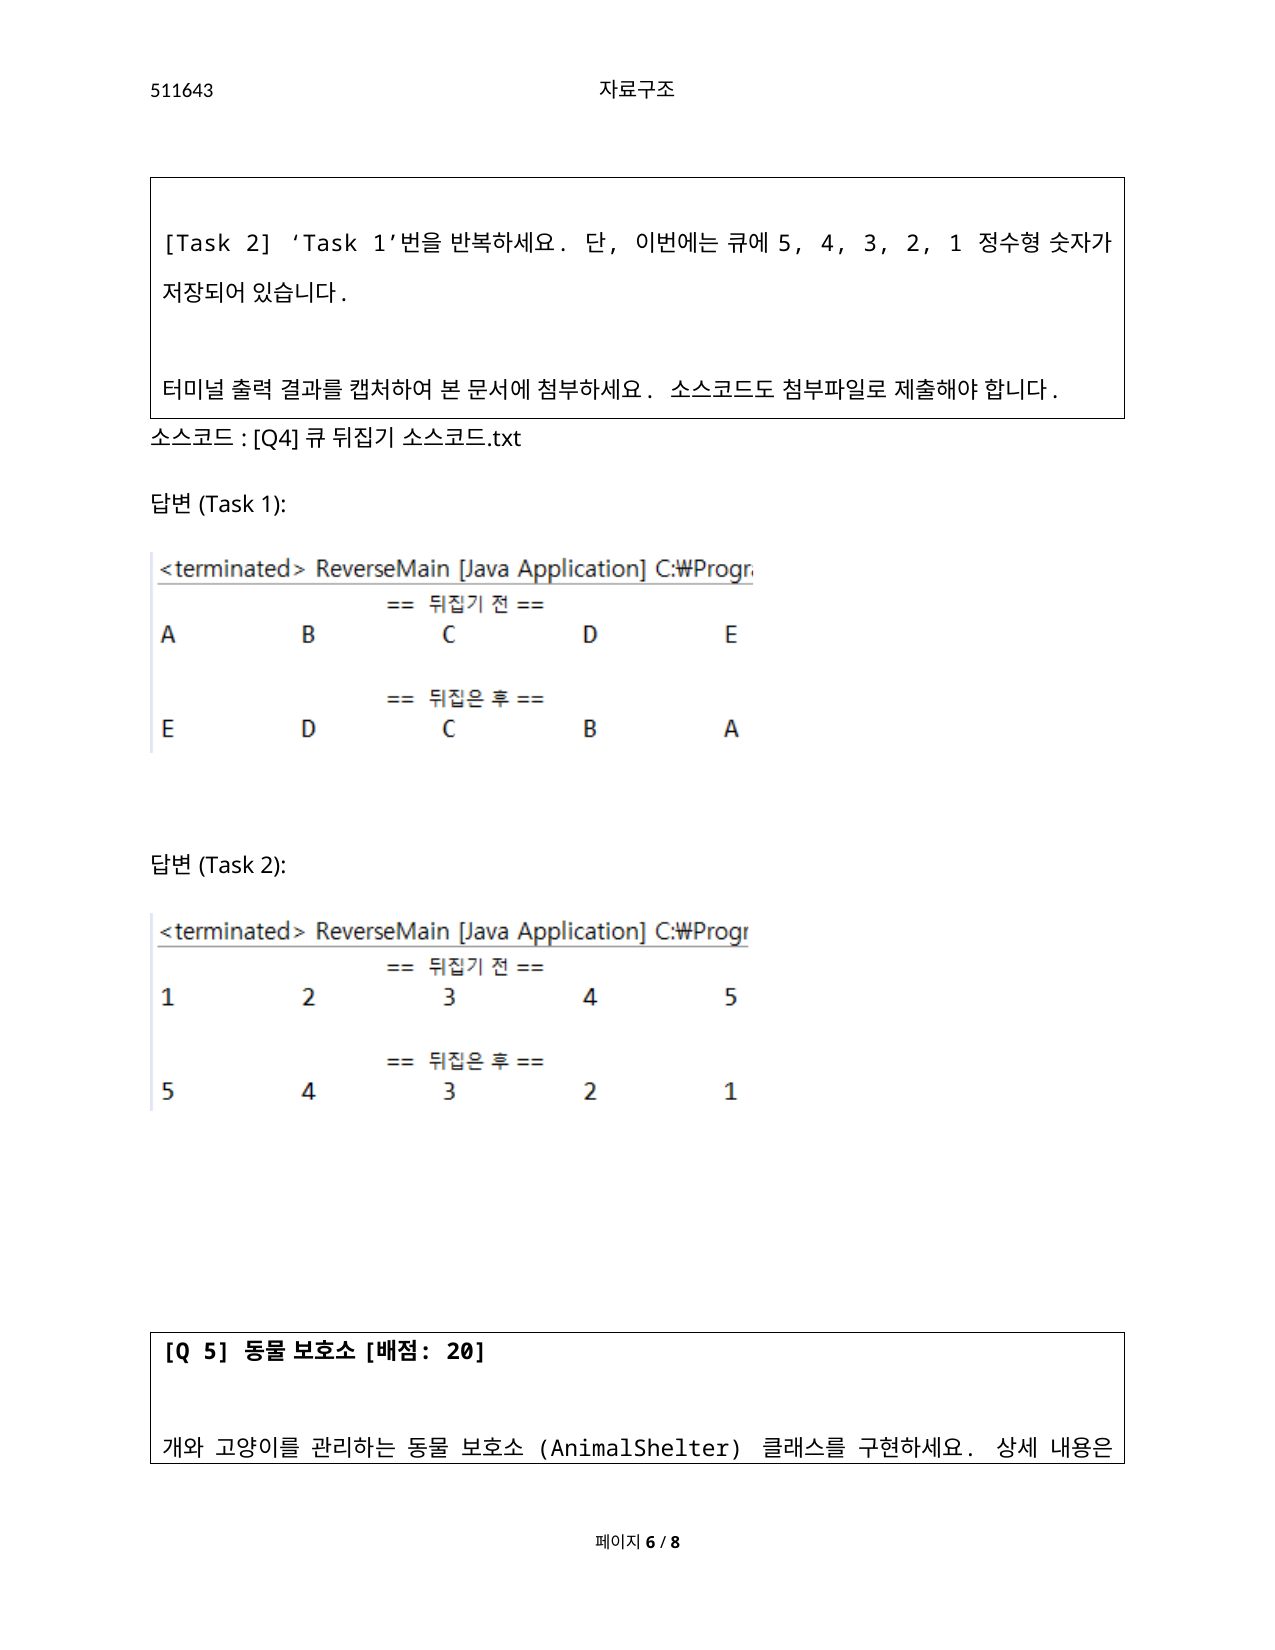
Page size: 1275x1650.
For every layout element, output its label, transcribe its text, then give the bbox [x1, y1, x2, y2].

picture [150, 552, 754, 753]
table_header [151, 178, 1124, 418]
picture [150, 913, 749, 1111]
text 소스코드 : [Q4] 큐 뒤집기 소스코드.txt [150, 419, 1125, 453]
text 답변 (Task 1): [150, 486, 1125, 519]
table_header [151, 1333, 1124, 1463]
text 답변 (Task 2): [150, 847, 1125, 880]
